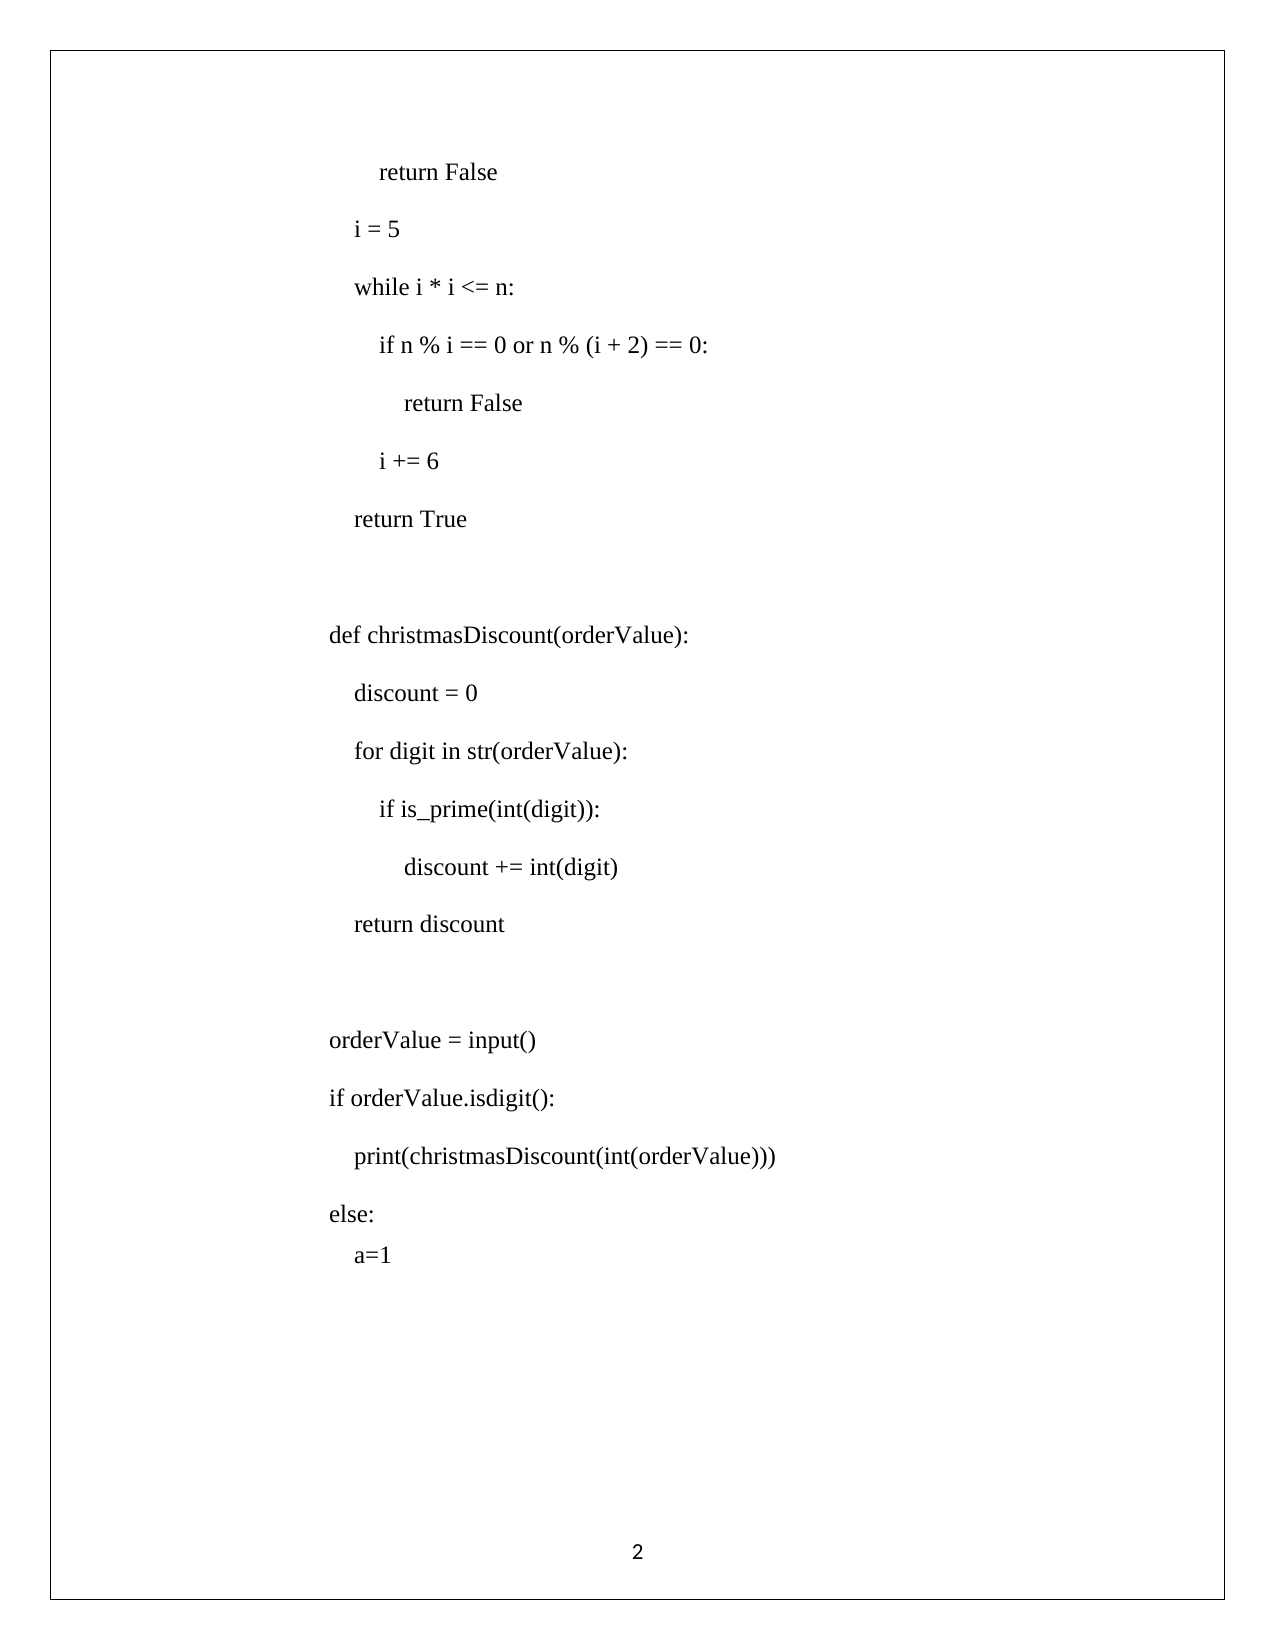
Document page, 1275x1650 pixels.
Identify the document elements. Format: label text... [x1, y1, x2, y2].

text return False [329, 388, 1096, 417]
text return False [329, 157, 1096, 185]
text a=1 [329, 1240, 1096, 1269]
text i += 6 [329, 446, 1096, 475]
text else: [329, 1199, 1096, 1228]
text return discount [329, 909, 1096, 938]
text def christmasDiscount(orderValue): [329, 620, 1096, 649]
text if orderValue.isdigit(): [329, 1083, 1096, 1112]
text if is_prime(int(digit)): [329, 794, 1096, 822]
text for digit in str(orderValue): [329, 736, 1096, 764]
text print(christmasDiscount(int(orderValue))) [329, 1141, 1096, 1170]
text discount = 0 [329, 678, 1096, 707]
text orderValue = input() [329, 1025, 1096, 1054]
text return True [329, 504, 1096, 533]
text i = 5 [329, 214, 1096, 243]
text if n % i == 0 or n % (i + 2) == 0: [329, 330, 1096, 359]
text discount += int(digit) [329, 852, 1096, 880]
text while i * i <= n: [329, 272, 1096, 301]
